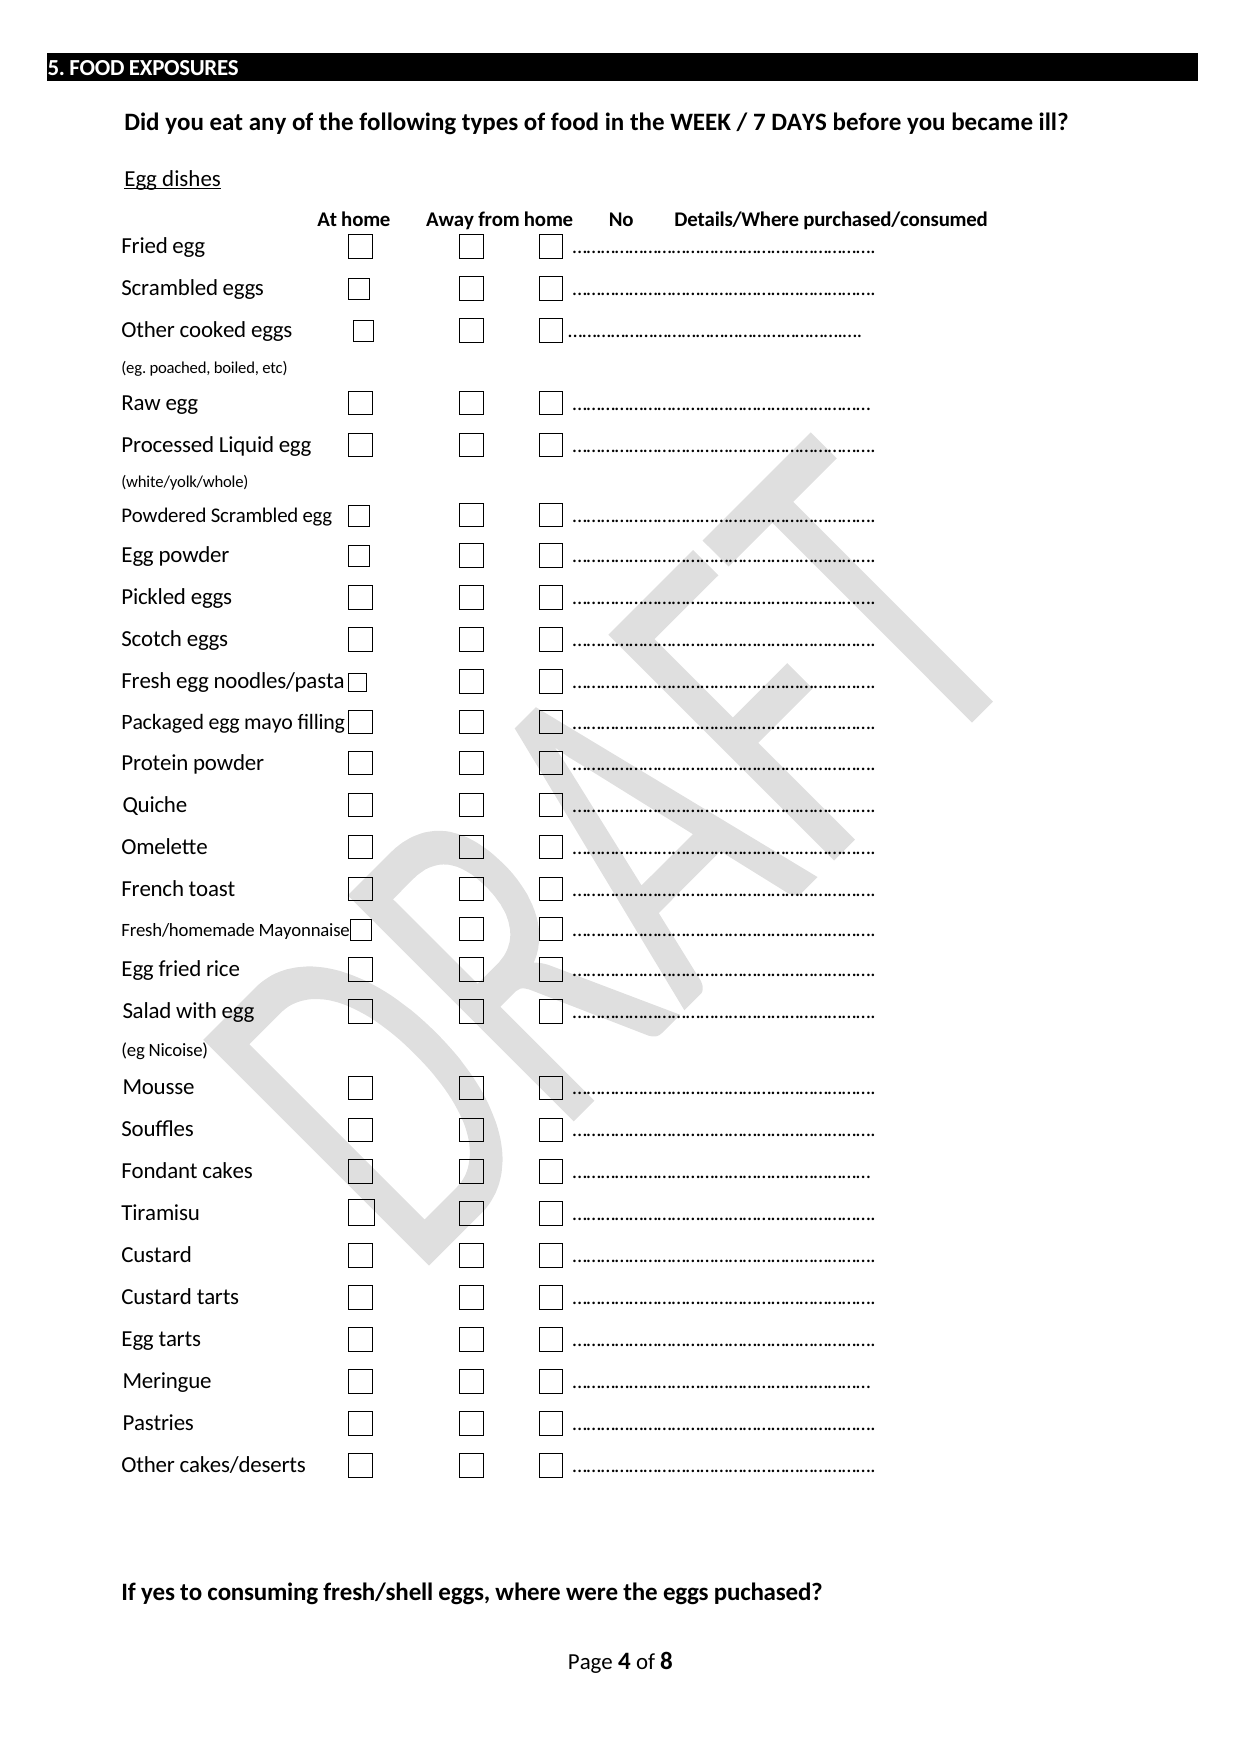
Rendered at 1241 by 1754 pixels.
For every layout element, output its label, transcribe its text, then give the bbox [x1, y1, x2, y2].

text Egg powder ………………………………………………………. [121, 540, 1193, 568]
text Custard ………………………………………………………. [121, 1240, 1193, 1268]
text Powdered Scrambled egg ………………………………………………………. [121, 502, 1193, 527]
text Mousse ………………………………………………………. [121, 1072, 1193, 1101]
text If yes to consuming fresh/shell eggs, where were the eggs puchased? [121, 1576, 1193, 1607]
text Souffles ………………………………………………………. [121, 1114, 1193, 1142]
subtitle 5. FOOD EXPOSURES [47, 53, 1198, 81]
text Omelette ………………………………………………………. [121, 832, 1193, 860]
text Processed Liquid egg ………………………………………………………. [121, 430, 1193, 458]
text Tiramisu ………………………………………………………. [121, 1198, 1193, 1226]
text Custard tarts ………………………………………………………. [121, 1282, 1193, 1310]
text (white/yolk/whole) [121, 472, 1193, 492]
text Pastries ………………………………………………………. [47, 1408, 1193, 1436]
text At home Away from home No Details/Where purchased/consumed [121, 206, 1193, 231]
text Egg tarts ………………………………………………………. [121, 1324, 1193, 1352]
text Fried egg ………………………………………………………. Scrambled eggs ………………………………………………………. [121, 231, 1193, 301]
text Raw egg ……………………………………………………… [121, 388, 1193, 416]
text Packaged egg mayo filling ………………………………………………………. [121, 708, 1193, 735]
text Other cooked eggs ………………………………………………….…. [121, 315, 1193, 343]
text (eg Nicoise) [121, 1038, 1193, 1061]
text Fondant cakes ……………………………………………………… [121, 1156, 1193, 1184]
text Quiche ………………………………………………………. [121, 790, 1193, 818]
text Other cakes/deserts ………………………………………………………. [121, 1450, 1193, 1478]
text Fresh egg noodles/pasta ………………………………………………………. [121, 666, 1193, 694]
text French toast ………………………………………………………. [121, 874, 1193, 902]
text Egg fried rice ………………………………………………………. [121, 954, 1193, 982]
text Salad with egg ………………………………………………………. [47, 996, 1193, 1024]
text Protein powder ………………………………………………………. [121, 748, 1193, 776]
list Egg dishes [124, 164, 1193, 192]
text (eg. poached, boiled, etc) [121, 357, 1193, 378]
text Scotch eggs ………………………………………………………. [121, 624, 1193, 652]
text Pickled eggs ………………………………………………………. [121, 582, 1193, 610]
text Fresh/homemade Mayonnaise ………………………………………………………. [121, 916, 1193, 941]
list Did you eat any of the following types of food in the WEEK / 7 DAYS before you became ill? [124, 106, 1193, 136]
text Meringue ……………………………………………………… [121, 1366, 1193, 1394]
